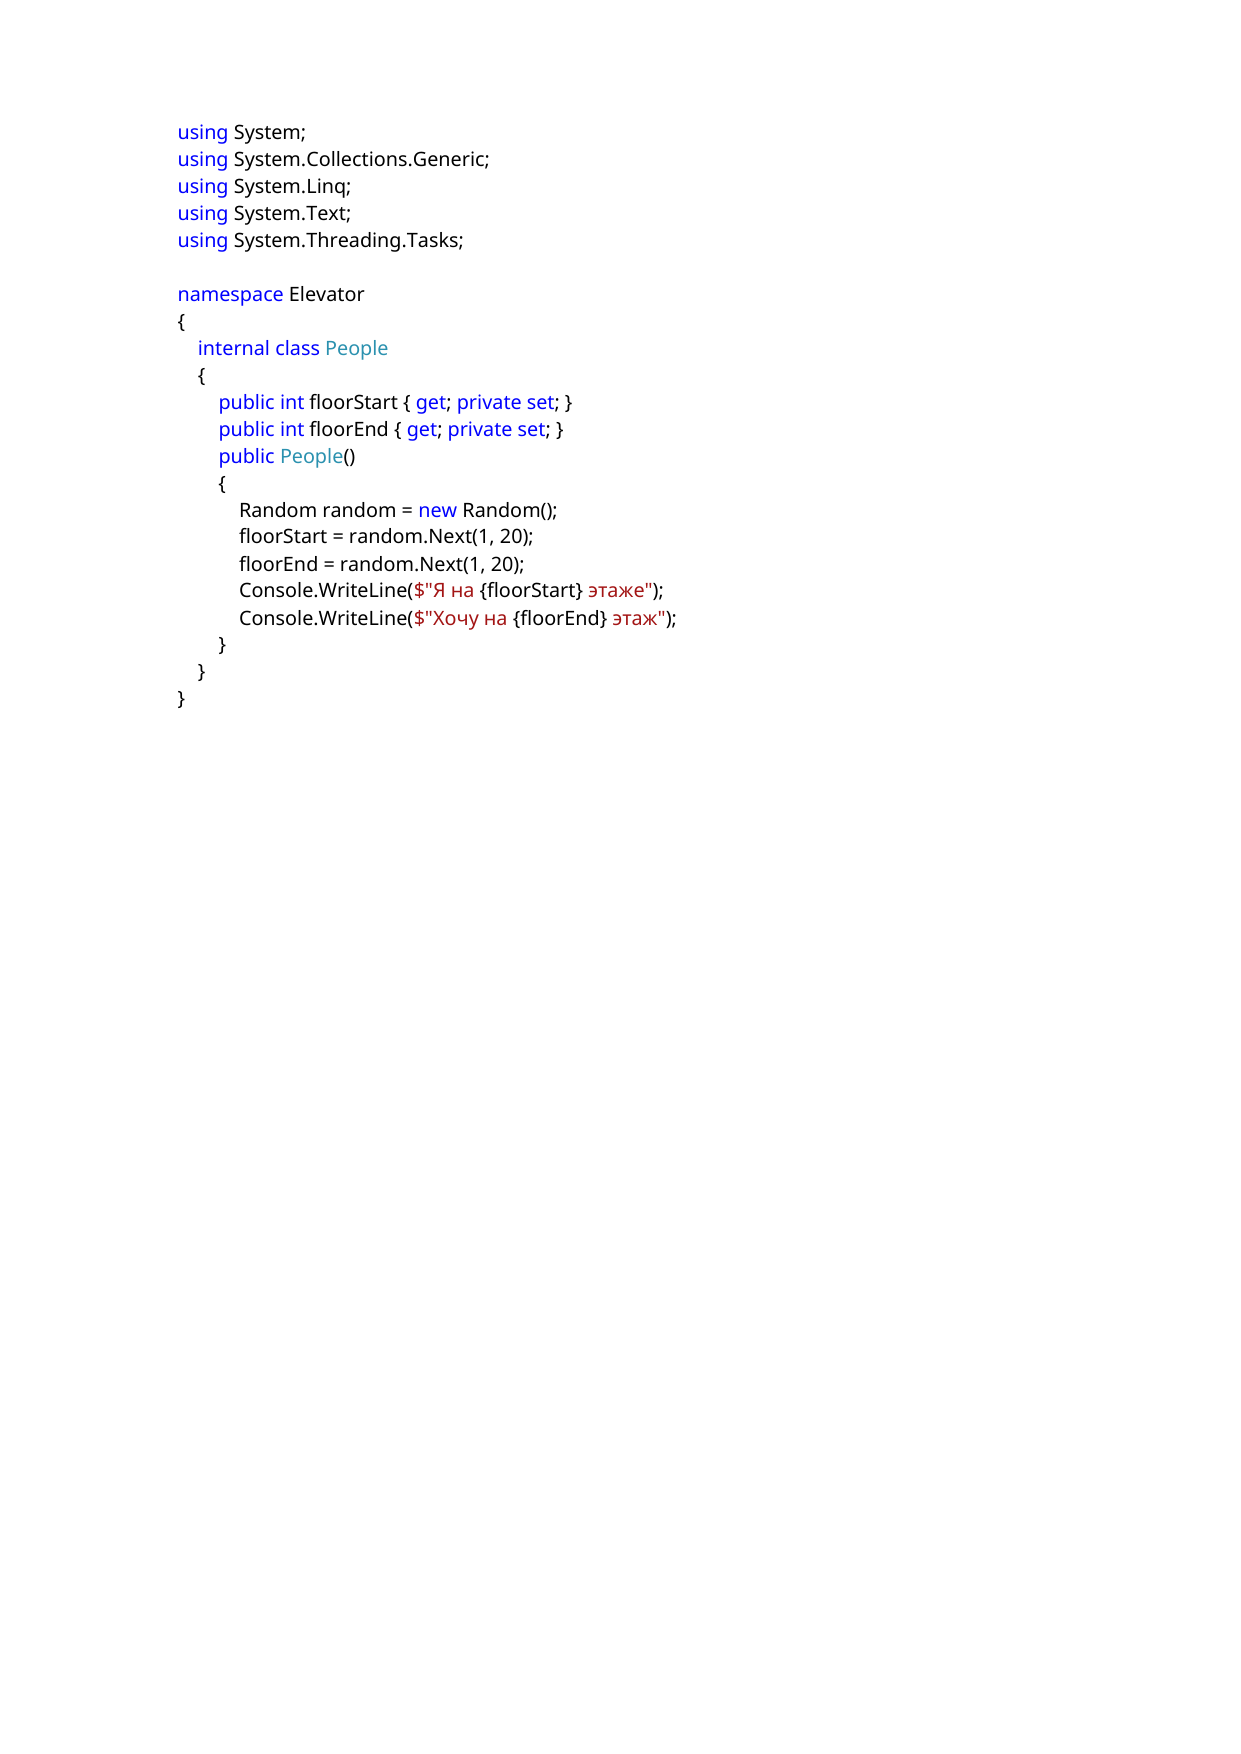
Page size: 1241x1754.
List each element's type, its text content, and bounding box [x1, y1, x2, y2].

text floorStart = random.Next(1, 20); [177, 523, 1152, 550]
text using System.Collections.Generic; [177, 145, 1152, 172]
text public int floorStart { get; private set; } [177, 388, 1152, 415]
text using System.Text; [177, 199, 1152, 226]
text Console.WriteLine($"Я на {floorStart} этаже"); [177, 577, 1152, 604]
text { [177, 469, 1152, 496]
text using System; [177, 118, 1152, 145]
text } [177, 658, 1152, 685]
text { [177, 361, 1152, 388]
text public People() [177, 442, 1152, 469]
text } [177, 631, 1152, 658]
text using System.Threading.Tasks; [177, 226, 1152, 253]
text } [177, 685, 1152, 712]
text { [177, 307, 1152, 334]
text using System.Linq; [177, 172, 1152, 199]
text internal class People [177, 334, 1152, 361]
text Console.WriteLine($"Хочу на {floorEnd} этаж"); [177, 604, 1152, 631]
text public int floorEnd { get; private set; } [177, 415, 1152, 442]
text floorEnd = random.Next(1, 20); [177, 550, 1152, 577]
text Random random = new Random(); [177, 496, 1152, 523]
text namespace Elevator [177, 280, 1152, 307]
